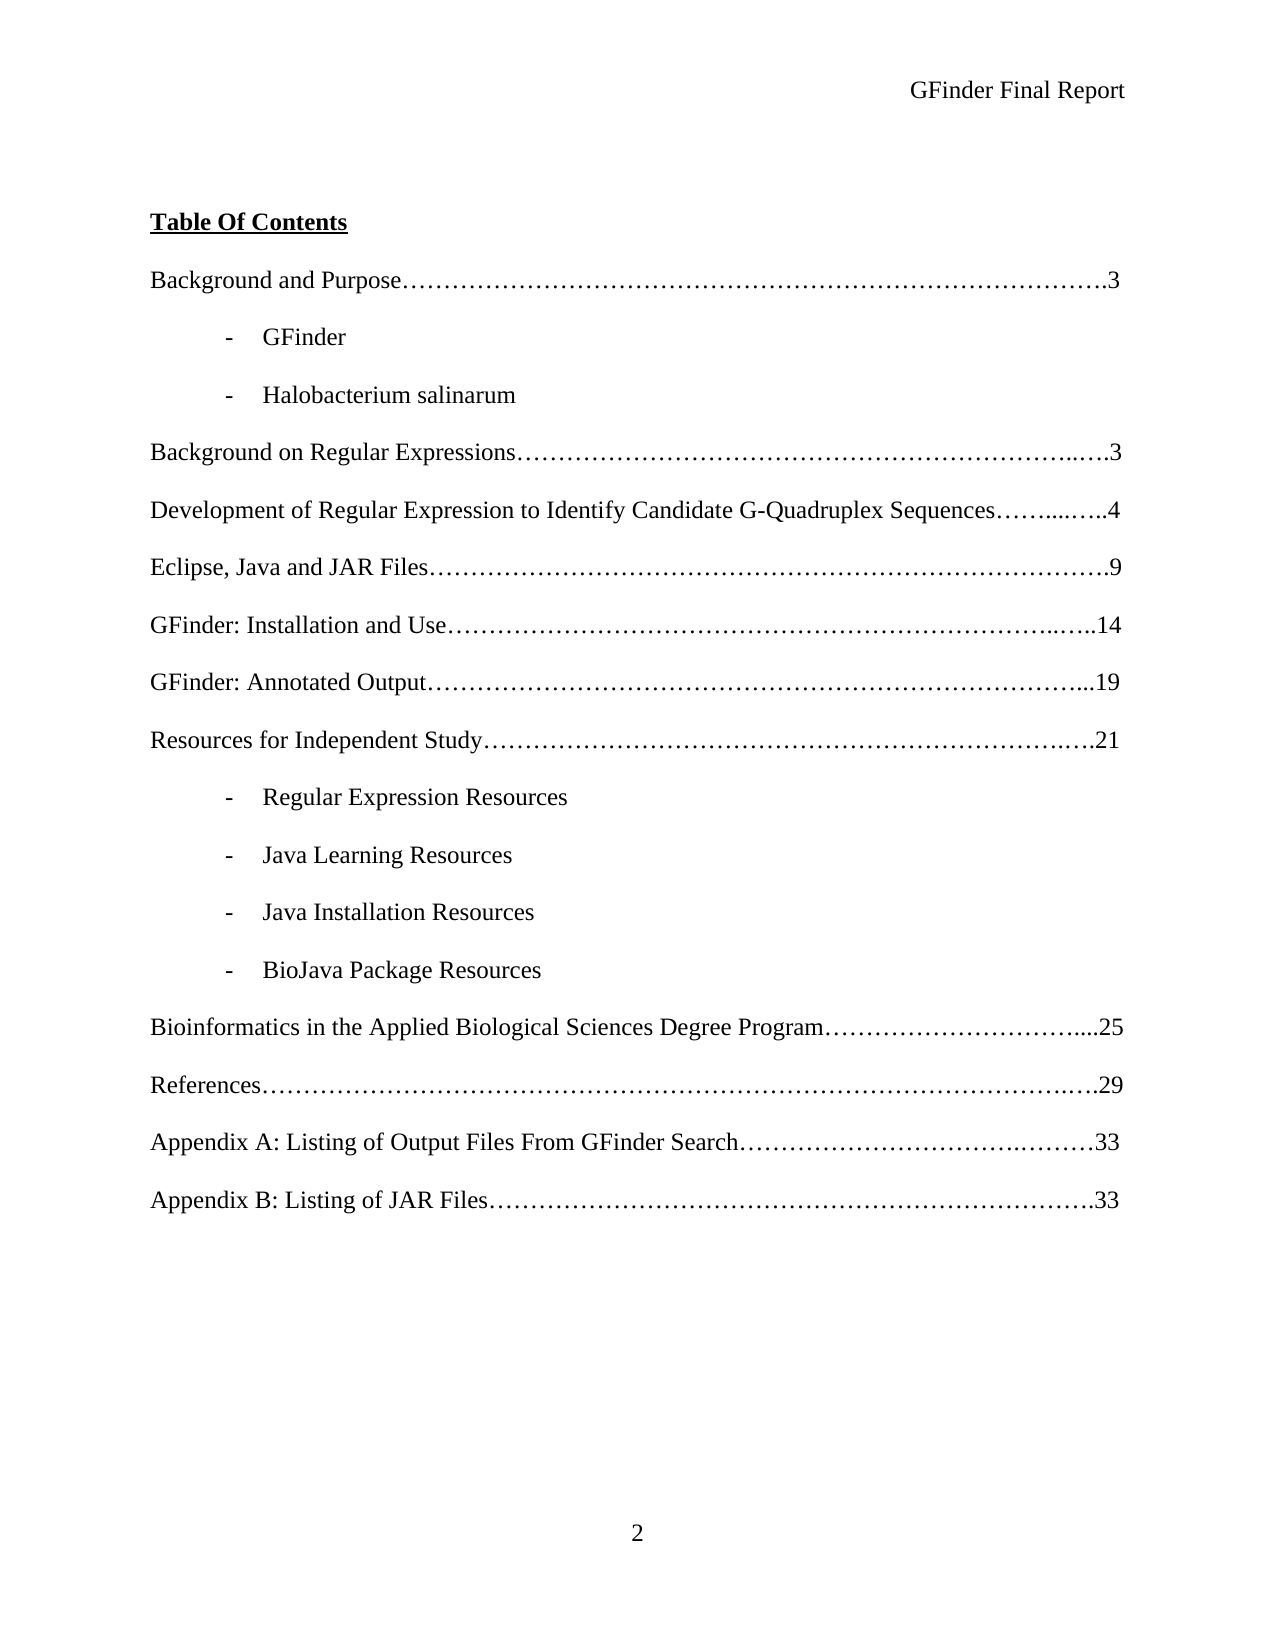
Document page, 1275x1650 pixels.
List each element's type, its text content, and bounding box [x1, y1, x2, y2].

list Halobacterium salinarum [225, 380, 1125, 409]
text Background and Purpose………………………………………………………………………….3 [150, 265, 1125, 294]
text Eclipse, Java and JAR Files……………………………………………………………………….9 [150, 552, 1125, 581]
text Appendix A: Listing of Output Files From GFinder Search…………………………….………33 [150, 1127, 1125, 1156]
list GFinder [225, 322, 1125, 351]
text Bioinformatics in the Applied Biological Sciences Degree Program…………………………....25 [150, 1012, 1125, 1041]
list Java Installation Resources [225, 897, 1125, 926]
text Table Of Contents [150, 207, 1125, 236]
list Java Learning Resources [225, 840, 1125, 869]
list BioJava Package Resources [225, 955, 1125, 984]
list Regular Expression Resources [225, 782, 1125, 811]
text GFinder: Installation and Use………………………………………………………………..…..14 [150, 610, 1125, 639]
text References…………………………………………………………………………………….….29 [150, 1070, 1125, 1099]
text GFinder: Annotated Output……………………………………………………………………...19 [150, 667, 1125, 696]
text Resources for Independent Study…………………………………………………………….….21 [150, 725, 1125, 754]
text Background on Regular Expressions…………………………………………………………..….3 [150, 437, 1125, 466]
text Appendix B: Listing of JAR Files……………………………………………………………….33 [150, 1185, 1125, 1214]
text Development of Regular Expression to Identify Candidate G-Quadruplex Sequences……....…..4 [150, 495, 1125, 524]
